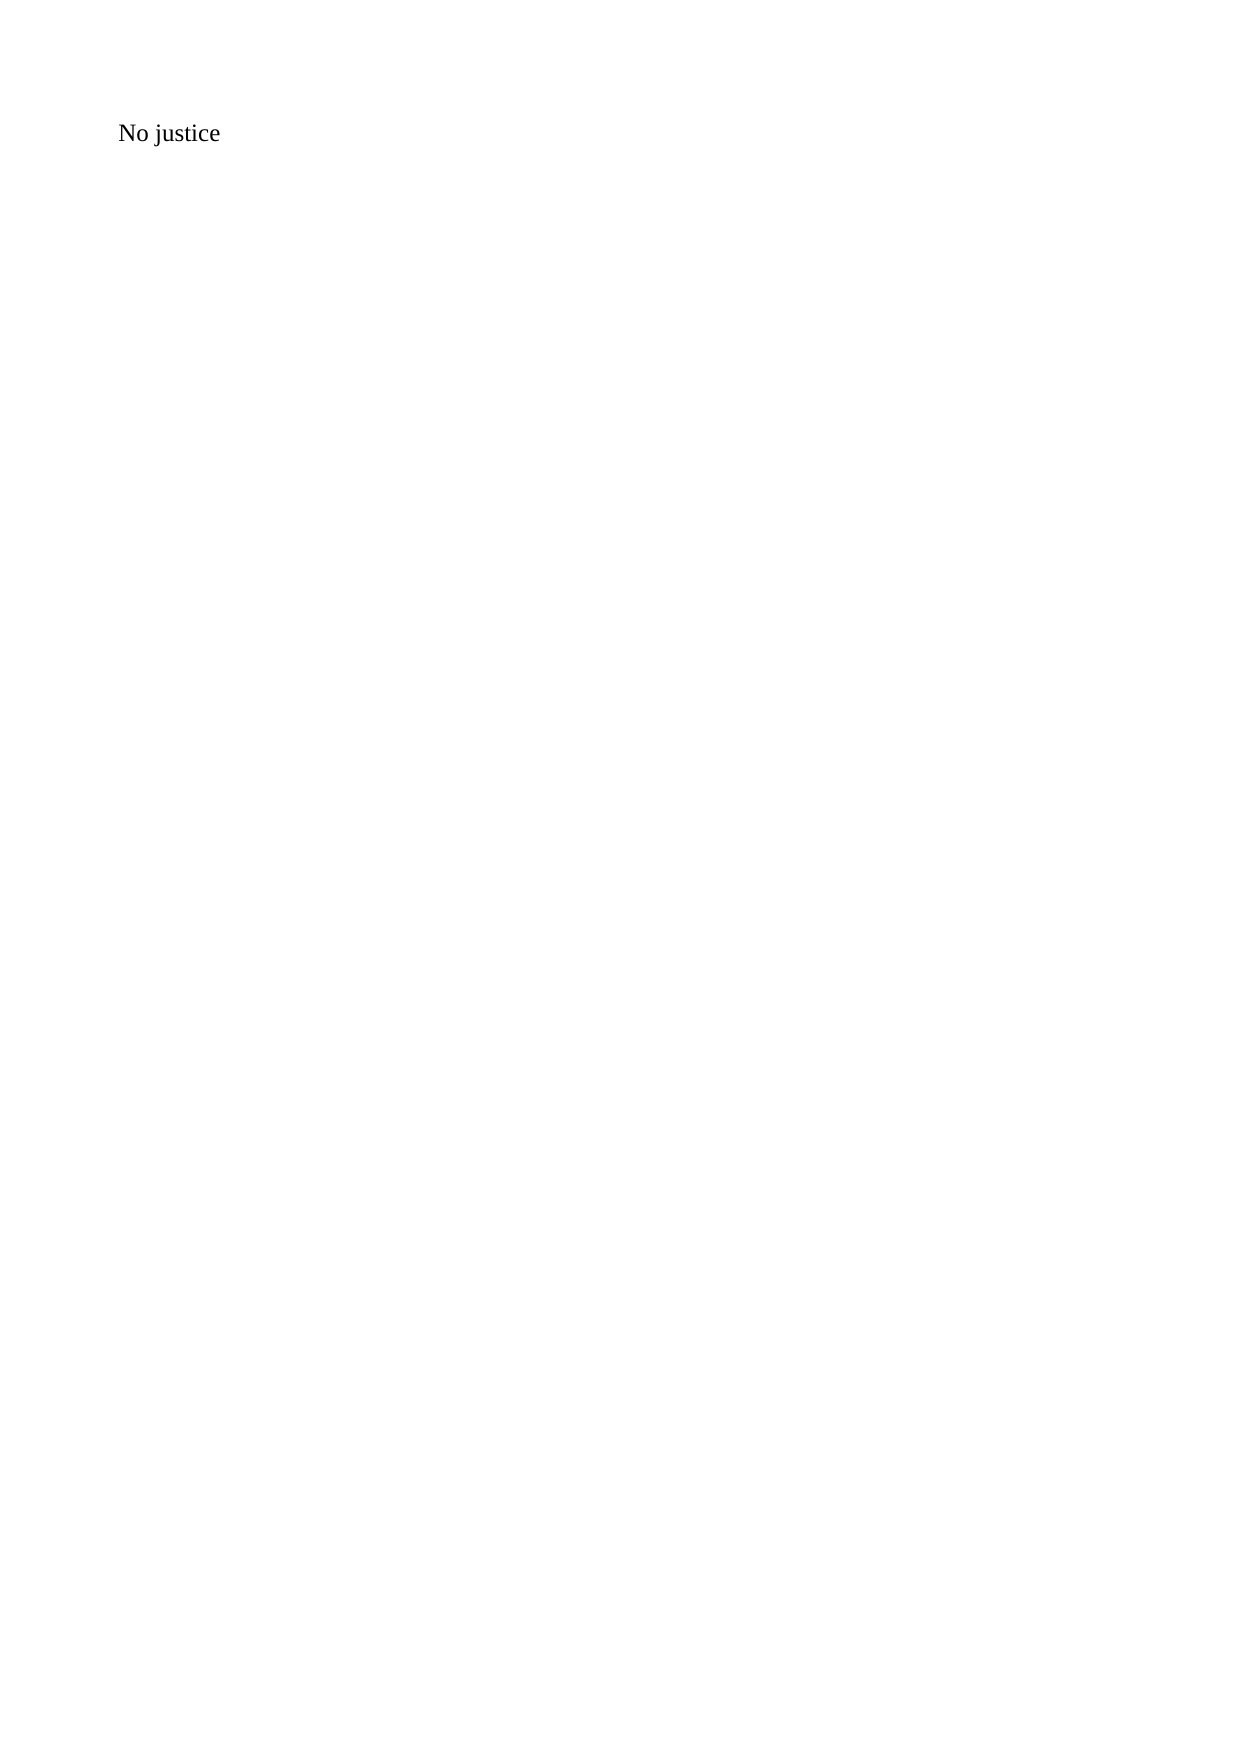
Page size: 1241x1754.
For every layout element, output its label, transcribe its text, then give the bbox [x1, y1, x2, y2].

text No justice [118, 118, 1122, 147]
